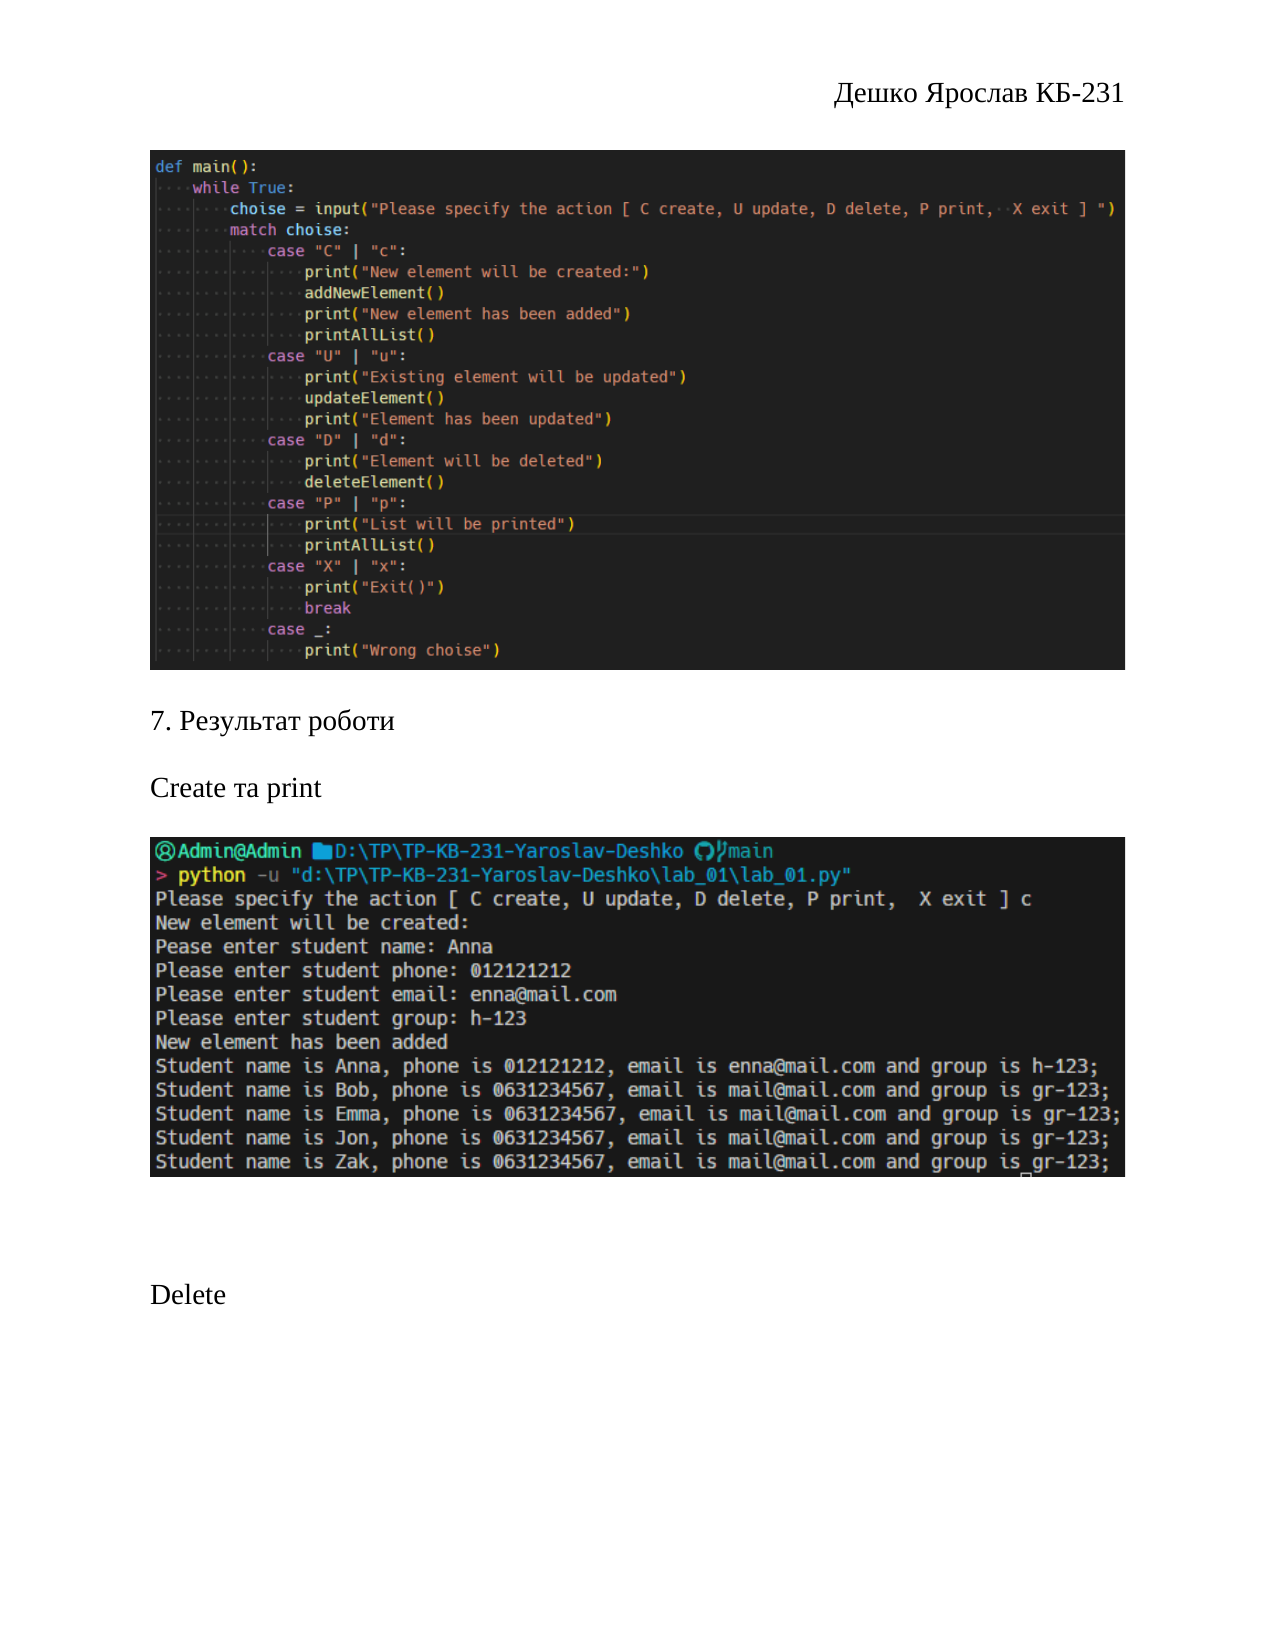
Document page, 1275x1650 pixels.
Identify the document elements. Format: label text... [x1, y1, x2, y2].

picture [150, 150, 1125, 670]
picture [150, 837, 1125, 1177]
text Create та print [150, 770, 1125, 804]
text 7. Результат роботи [150, 703, 1125, 737]
text Delete [150, 1277, 1125, 1311]
